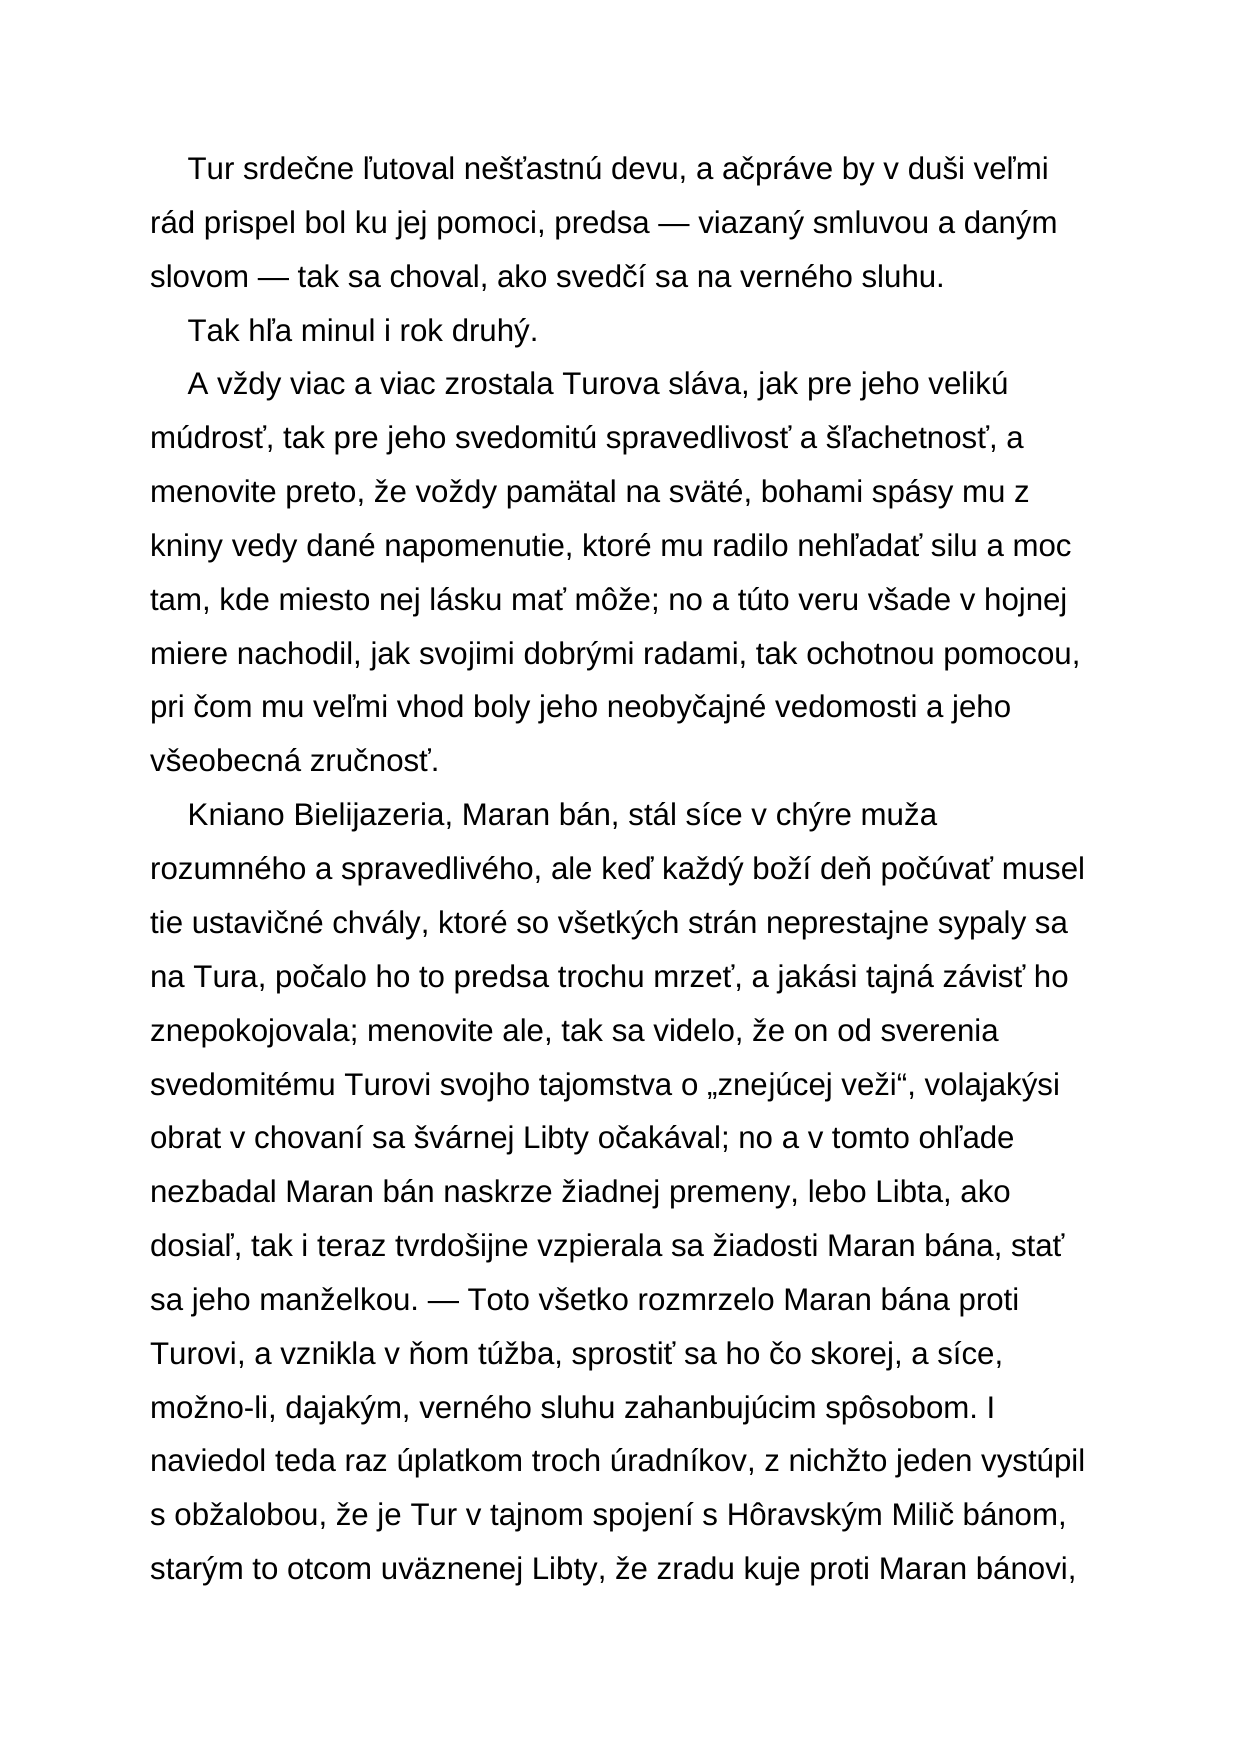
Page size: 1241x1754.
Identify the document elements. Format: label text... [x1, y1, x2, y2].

text Tak hľa minul i rok druhý. [150, 312, 1090, 347]
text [150, 796, 1090, 1586]
text A vždy viac a viac zrostala Turova sláva, jak pre jeho velikú múdrosť, tak pre jeho svedomitú spravedlivosť a šľachetnosť, a menovite preto, že voždy pamätal na sväté, bohami spásy mu z kniny vedy dané napomenutie, ktoré mu radilo nehľadať silu a moc tam, kde miesto nej lásku mať môže; no a túto veru všade v hojnej miere nachodil, jak svojimi dobrými radami, tak ochotnou pomocou, pri čom mu veľmi vhod boly jeho neobyčajné vedomosti a jeho všeobecná zručnosť. [150, 365, 1090, 778]
text Tur srdečne ľutoval nešťastnú devu, a ačpráve by v duši veľmi rád prispel bol ku jej pomoci, predsa — viazaný smluvou a daným slovom — tak sa choval, ako svedčí sa na verného sluhu. [150, 150, 1090, 294]
